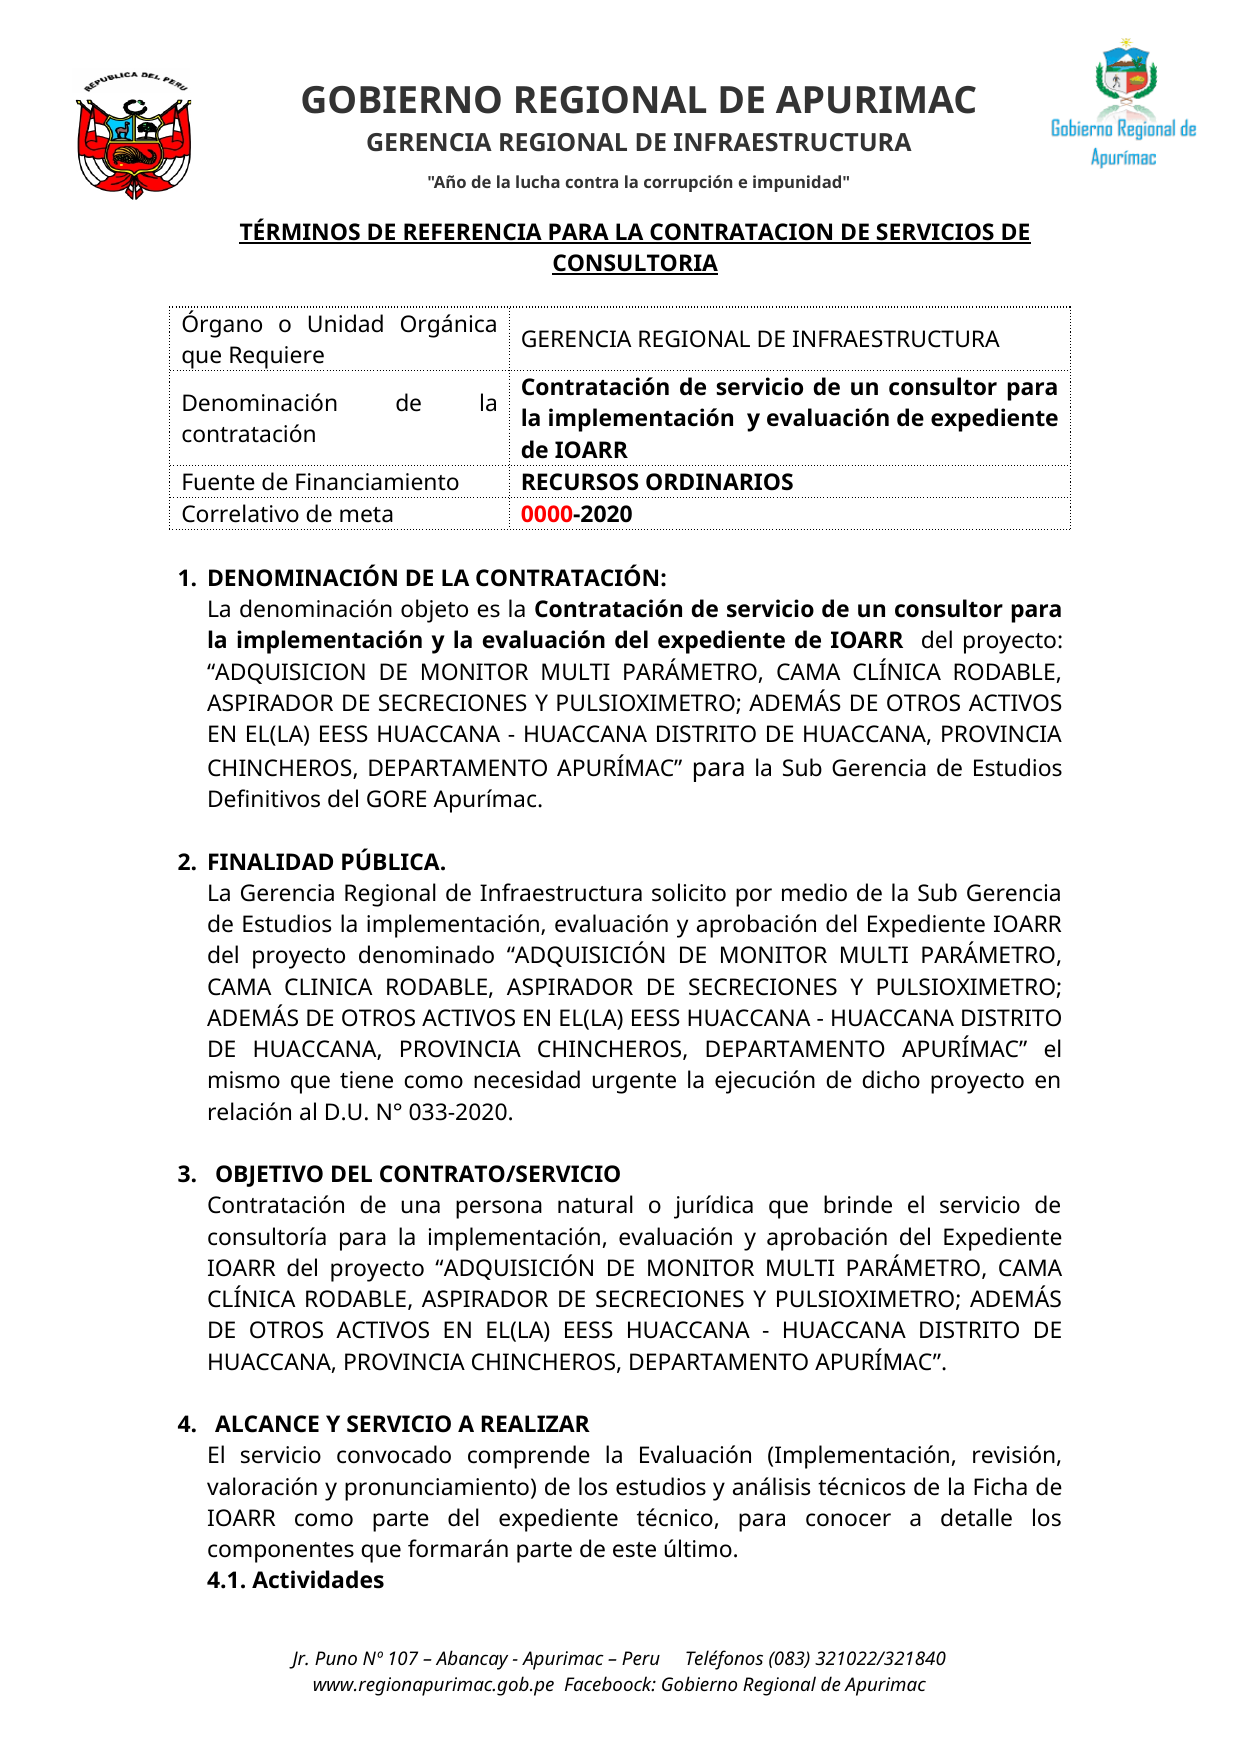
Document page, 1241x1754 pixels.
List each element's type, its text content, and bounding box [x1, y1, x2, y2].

list DENOMINACIÓN DE LA CONTRATACIÓN: [177, 562, 1063, 593]
list TÉRMINOS DE REFERENCIA PARA LA CONTRATACION DE SERVICIOS DE CONSULTORIA [207, 216, 1063, 278]
text Contratación de una persona natural o jurídica que brinde el servicio de consultoría para la implementación, evaluación y aprobación del Expediente IOARR del proyecto “ADQUISICIÓN DE MONITOR MULTI PARÁMETRO, CAMA CLÍNICA RODABLE, ASPIRADOR DE SECRECIONES Y PULSIOXIMETRO; ADEMÁS DE OTROS ACTIVOS EN EL(LA) EESS HUACCANA - HUACCANA DISTRITO DE HUACCANA, PROVINCIA CHINCHEROS, DEPARTAMENTO APURÍMAC”. [207, 1189, 1063, 1377]
table_cell Contratación de servicio de un consultor para la implementación y evaluación de expediente de IOARR [509, 370, 1070, 465]
text El servicio convocado comprende la Evaluación (Implementación, revisión, valoración y pronunciamiento) de los estudios y análisis técnicos de la Ficha de IOARR como parte del expediente técnico, para conocer a detalle los componentes que formarán parte de este último. [207, 1439, 1063, 1564]
picture [1043, 38, 1207, 169]
table_header GERENCIA REGIONAL DE INFRAESTRUCTURA [509, 306, 1070, 370]
table_cell RECURSOS ORDINARIOS [509, 465, 1070, 497]
picture [71, 68, 192, 200]
table_header Órgano o Unidad Orgánica que Requiere [170, 306, 509, 370]
table_cell Correlativo de meta [170, 497, 509, 529]
list FINALIDAD PÚBLICA. [177, 846, 1063, 877]
table_cell Fuente de Financiamiento [170, 465, 509, 497]
text 4.1. Actividades [207, 1564, 1063, 1596]
table_cell 0000-2020 [509, 497, 1070, 529]
list OBJETIVO DEL CONTRATO/SERVICIO [177, 1158, 1063, 1189]
list ALCANCE Y SERVICIO A REALIZAR [177, 1408, 1063, 1439]
table_cell Denominación de la contratación [170, 370, 509, 465]
list La denominación objeto es la Contratación de servicio de un consultor para la implementación y la evaluación del expediente de IOARR del proyecto: “ADQUISICION DE MONITOR MULTI PARÁMETRO, CAMA CLÍNICA RODABLE, ASPIRADOR DE SECRECIONES Y PULSIOXIMETRO; ADEMÁS DE OTROS ACTIVOS EN EL(LA) EESS HUACCANA - HUACCANA DISTRITO DE HUACCANA, PROVINCIA CHINCHEROS, DEPARTAMENTO APURÍMAC” para la Sub Gerencia de Estudios Definitivos del GORE Apurímac. [207, 593, 1063, 814]
text La Gerencia Regional de Infraestructura solicito por medio de la Sub Gerencia de Estudios la implementación, evaluación y aprobación del Expediente IOARR del proyecto denominado “ADQUISICIÓN DE MONITOR MULTI PARÁMETRO, CAMA CLINICA RODABLE, ASPIRADOR DE SECRECIONES Y PULSIOXIMETRO; ADEMÁS DE OTROS ACTIVOS EN EL(LA) EESS HUACCANA - HUACCANA DISTRITO DE HUACCANA, PROVINCIA CHINCHEROS, DEPARTAMENTO APURÍMAC” el mismo que tiene como necesidad urgente la ejecución de dicho proyecto en relación al D.U. N° 033-2020. [207, 877, 1063, 1127]
